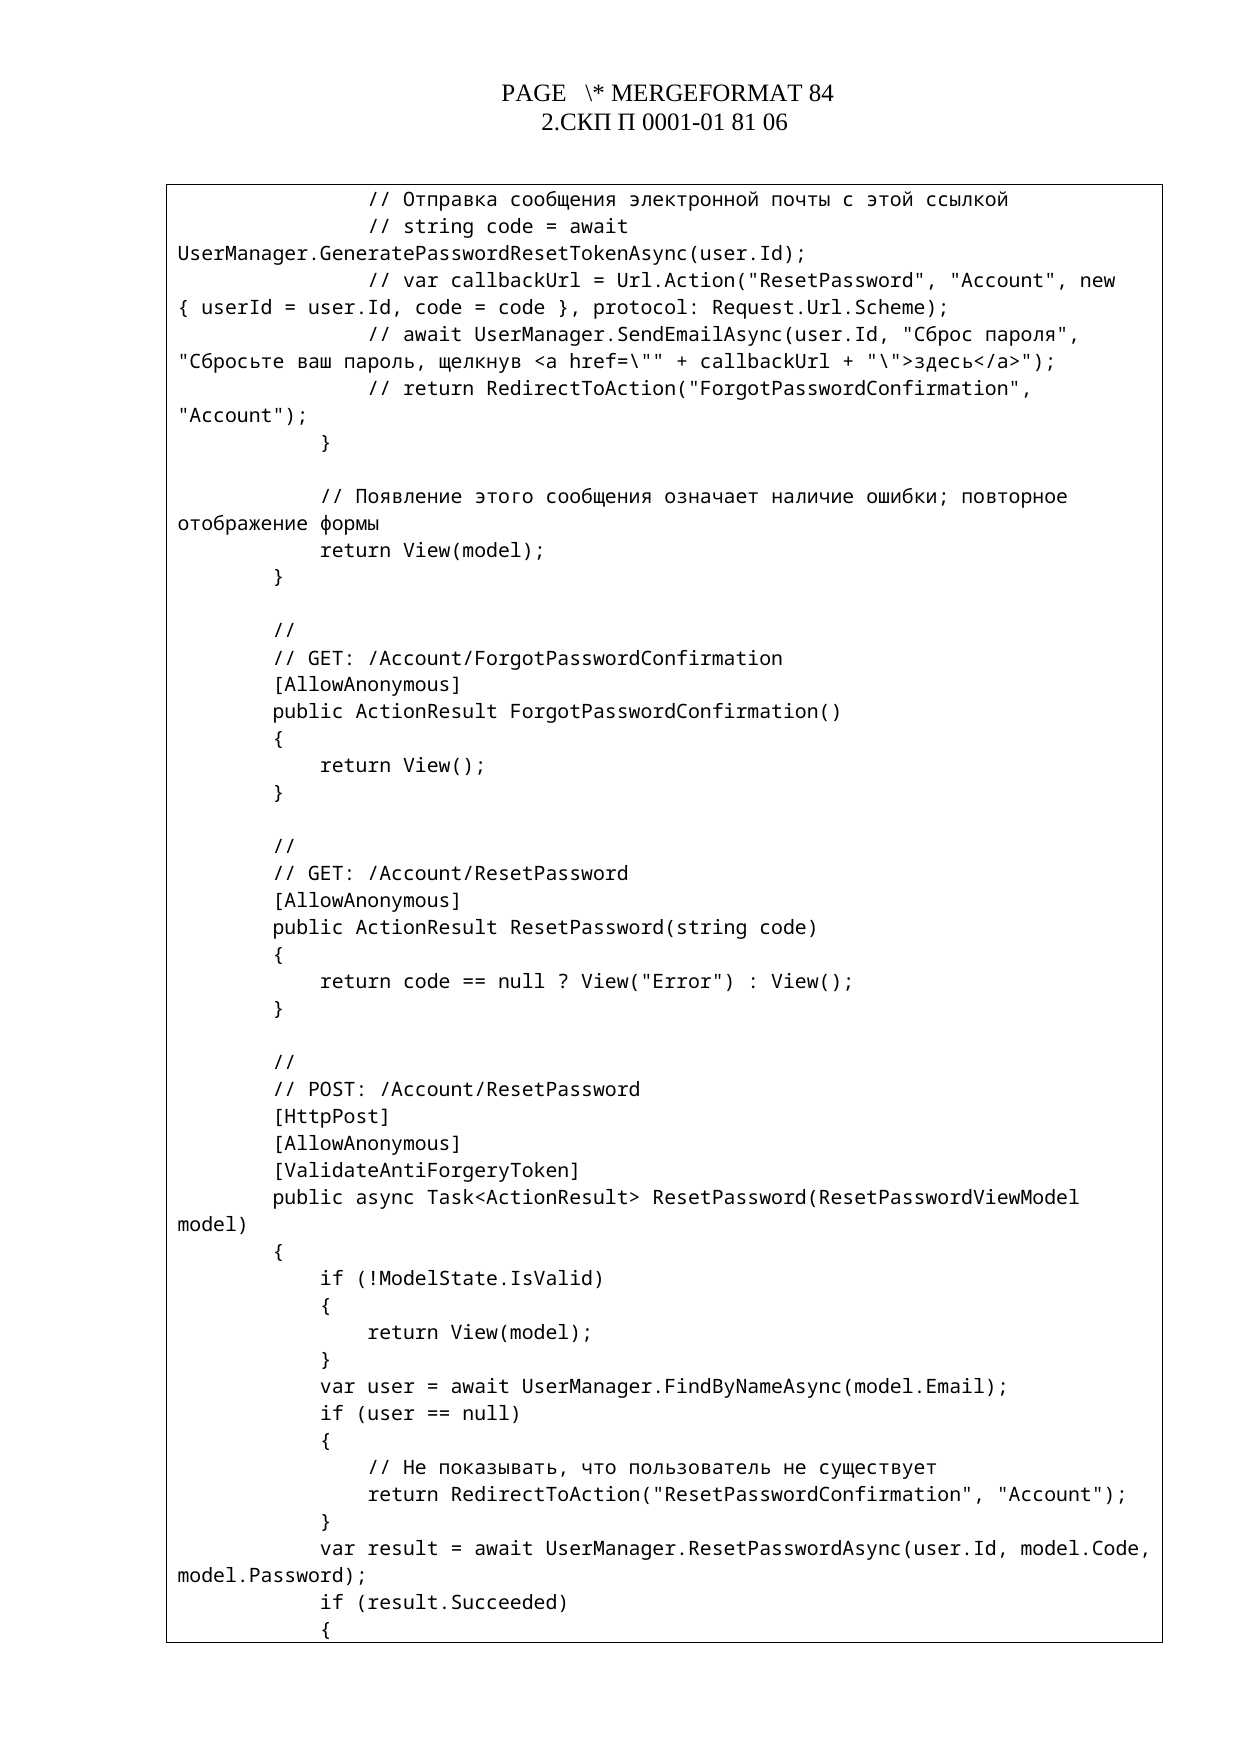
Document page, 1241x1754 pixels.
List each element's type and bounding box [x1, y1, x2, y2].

table_header [167, 185, 1162, 1642]
